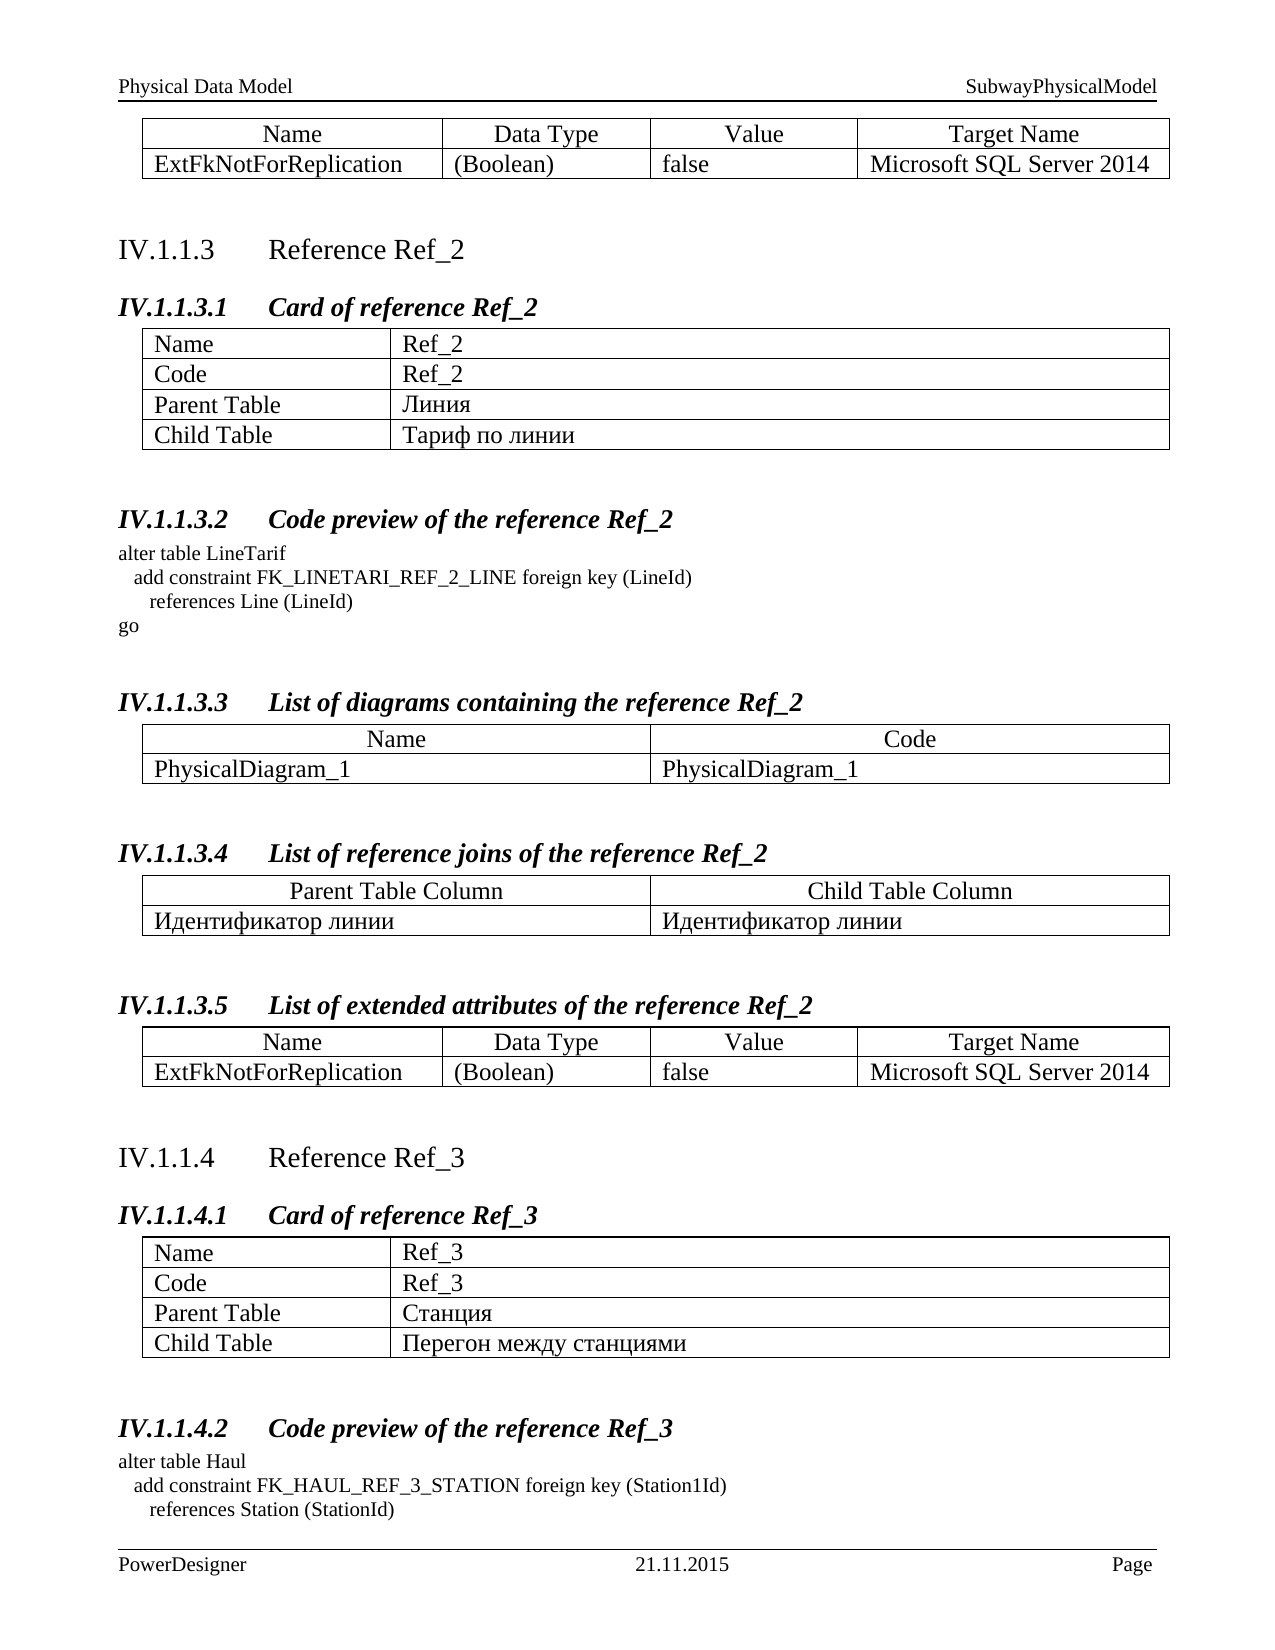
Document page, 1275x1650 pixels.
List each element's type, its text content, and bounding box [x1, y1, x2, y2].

table_header Data Type [443, 1028, 650, 1056]
text add constraint FK_LINETARI_REF_2_LINE foreign key (LineId) [118, 565, 1157, 589]
table_cell Microsoft SQL Server 2014 [858, 149, 1169, 178]
text references Line (LineId) [118, 589, 1157, 613]
table_cell false [651, 1057, 857, 1086]
table_cell Child Table [143, 1328, 390, 1357]
table_header Data Type [443, 119, 650, 148]
subtitle Code preview of the reference Ref_3 [118, 1412, 1157, 1443]
subtitle Reference Ref_3 [118, 1141, 1157, 1174]
text add constraint FK_HAUL_REF_3_STATION foreign key (Station1Id) [118, 1473, 1157, 1497]
table_cell Линия [391, 390, 1169, 419]
table_cell Ref_3 [391, 1268, 1169, 1297]
text go [118, 613, 1157, 637]
subtitle Code preview of the reference Ref_2 [118, 503, 1157, 534]
table_header Value [651, 1028, 857, 1056]
table_header Value [651, 119, 857, 148]
subtitle List of extended attributes of the reference Ref_2 [118, 989, 1157, 1020]
table_cell (Boolean) [443, 1057, 650, 1086]
table_cell Тариф по линии [391, 420, 1169, 449]
table_cell (Boolean) [443, 149, 650, 178]
table_header Target Name [858, 119, 1169, 148]
table_cell Parent Table [143, 1298, 390, 1327]
table_cell Перегон между станциями [391, 1328, 1169, 1357]
subtitle Card of reference Ref_3 [118, 1199, 1157, 1230]
table_cell PhysicalDiagram_1 [651, 754, 1169, 783]
table_header Code [651, 725, 1169, 753]
table_cell Microsoft SQL Server 2014 [858, 1057, 1169, 1086]
subtitle Reference Ref_2 [118, 232, 1157, 266]
table_cell Ref_2 [391, 359, 1169, 388]
text alter table LineTarif [118, 541, 1157, 565]
table_cell Идентификатор линии [651, 906, 1169, 934]
subtitle Card of reference Ref_2 [118, 291, 1157, 322]
table_cell Code [143, 1268, 390, 1297]
table_cell Станция [391, 1298, 1169, 1327]
text alter table Haul [118, 1449, 1157, 1473]
table_header Target Name [858, 1028, 1169, 1056]
table_cell Child Table [143, 420, 390, 449]
table_header Name [143, 1238, 390, 1267]
table_header Name [143, 725, 650, 753]
table_header Name [143, 1028, 442, 1056]
table_cell Code [143, 359, 390, 388]
table_header Ref_3 [391, 1238, 1169, 1267]
table_header Parent Table Column [143, 876, 650, 905]
table_header Name [143, 119, 442, 148]
table_cell false [651, 149, 857, 178]
table_cell ExtFkNotForReplication [143, 1057, 442, 1086]
table_cell ExtFkNotForReplication [143, 149, 442, 178]
table_header Name [143, 329, 390, 358]
table_cell Идентификатор линии [143, 906, 650, 934]
subtitle List of reference joins of the reference Ref_2 [118, 838, 1157, 869]
table_header Child Table Column [651, 876, 1169, 905]
table_cell Parent Table [143, 390, 390, 419]
text references Station (StationId) [118, 1497, 1157, 1521]
subtitle List of diagrams containing the reference Ref_2 [118, 686, 1157, 717]
table_header Ref_2 [391, 329, 1169, 358]
table_cell PhysicalDiagram_1 [143, 754, 650, 783]
